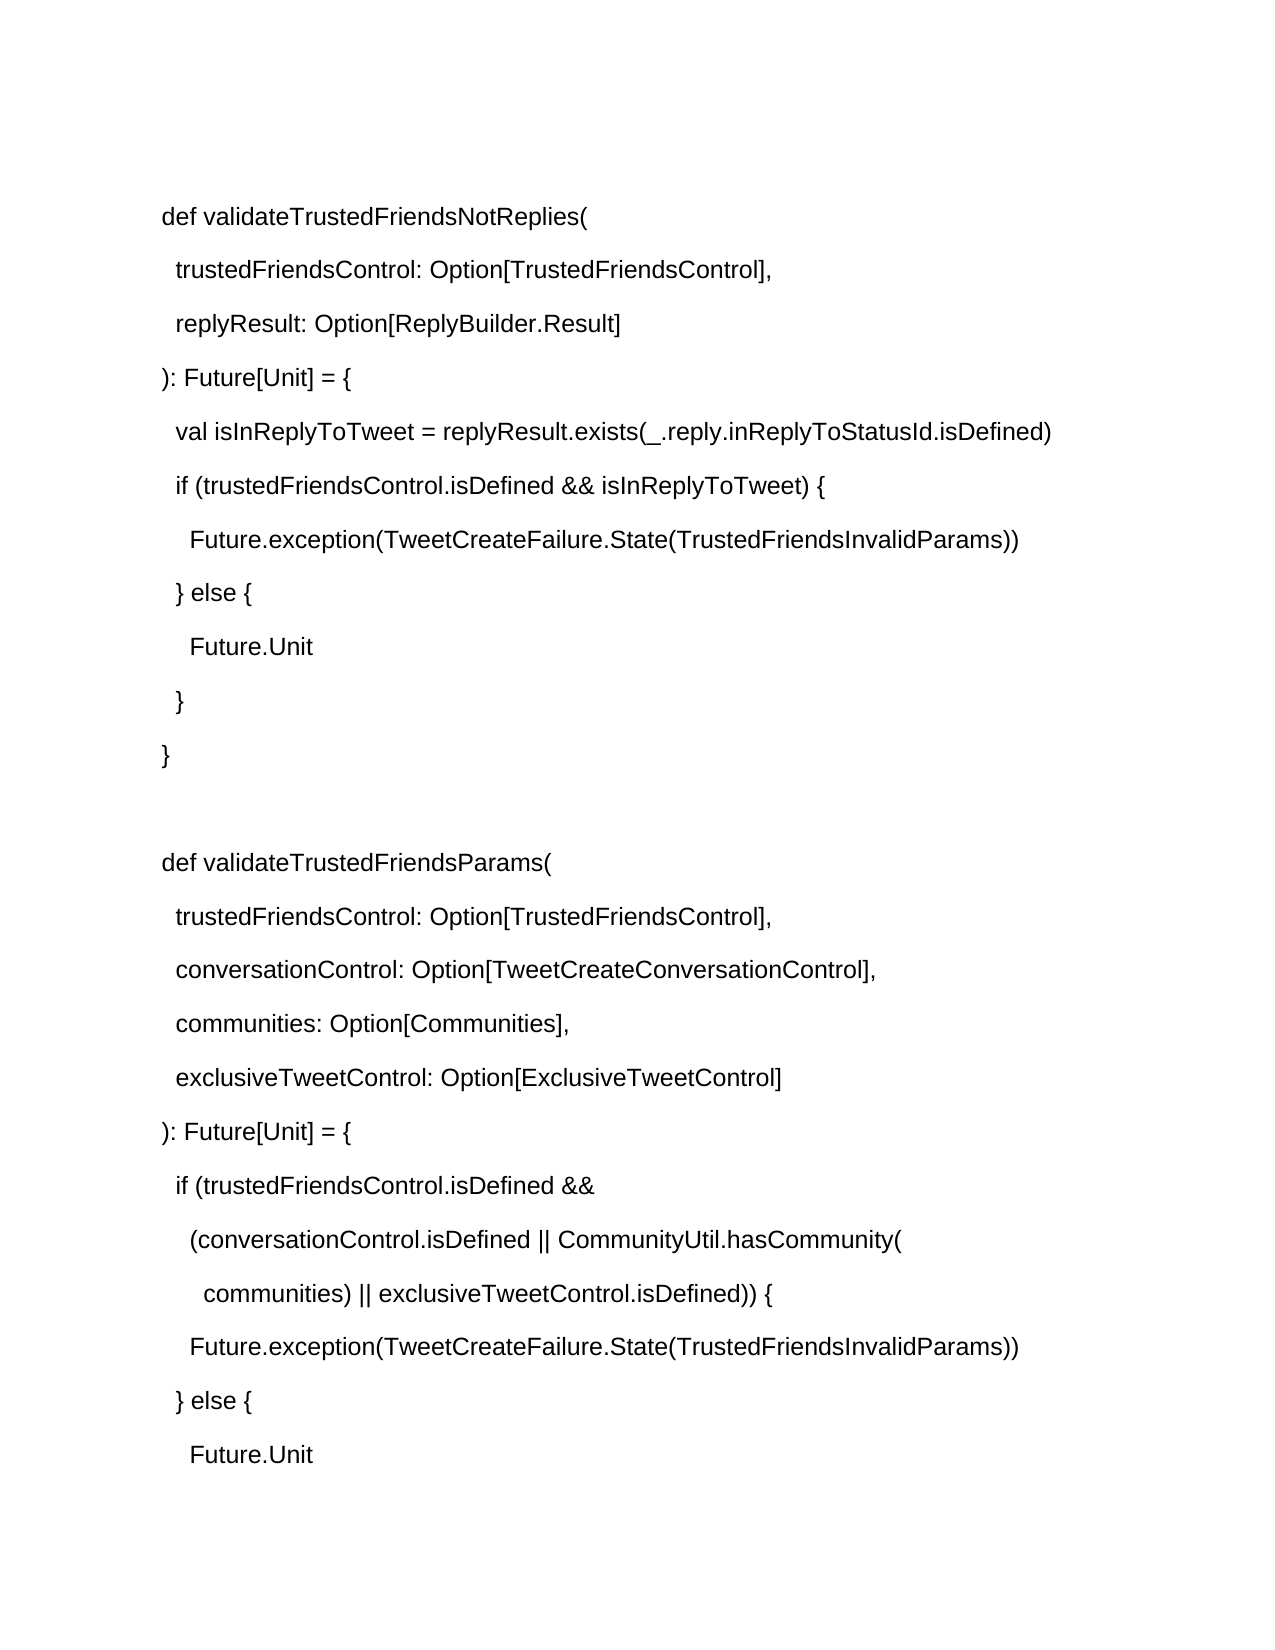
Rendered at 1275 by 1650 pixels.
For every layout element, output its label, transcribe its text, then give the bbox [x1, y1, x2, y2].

text exclusiveTweetControl: Option[ExclusiveTweetControl] [148, 1063, 1127, 1092]
text val isInReplyToTweet = replyResult.exists(_.reply.inReplyToStatusId.isDefined) [148, 417, 1127, 446]
text ): Future[Unit] = { [148, 363, 1127, 392]
text communities) || exclusiveTweetControl.isDefined)) { [148, 1278, 1127, 1307]
text def validateTrustedFriendsParams( [148, 848, 1127, 876]
text } else { [148, 578, 1127, 607]
text if (trustedFriendsControl.isDefined && [148, 1171, 1127, 1199]
text } [148, 740, 1127, 769]
text def validateTrustedFriendsNotReplies( [148, 201, 1127, 230]
text trustedFriendsControl: Option[TrustedFriendsControl], [148, 255, 1127, 284]
text } [148, 686, 1127, 715]
text communities: Option[Communities], [148, 1009, 1127, 1038]
text } else { [148, 1386, 1127, 1415]
text Future.Unit [148, 1440, 1127, 1469]
text ): Future[Unit] = { [148, 1117, 1127, 1146]
text conversationControl: Option[TweetCreateConversationControl], [148, 955, 1127, 984]
text (conversationControl.isDefined || CommunityUtil.hasCommunity( [148, 1225, 1127, 1253]
text Future.exception(TweetCreateFailure.State(TrustedFriendsInvalidParams)) [148, 1332, 1127, 1361]
text Future.Unit [148, 632, 1127, 661]
text if (trustedFriendsControl.isDefined && isInReplyToTweet) { [148, 471, 1127, 499]
text Future.exception(TweetCreateFailure.State(TrustedFriendsInvalidParams)) [148, 524, 1127, 553]
text trustedFriendsControl: Option[TrustedFriendsControl], [148, 902, 1127, 930]
text replyResult: Option[ReplyBuilder.Result] [148, 309, 1127, 338]
